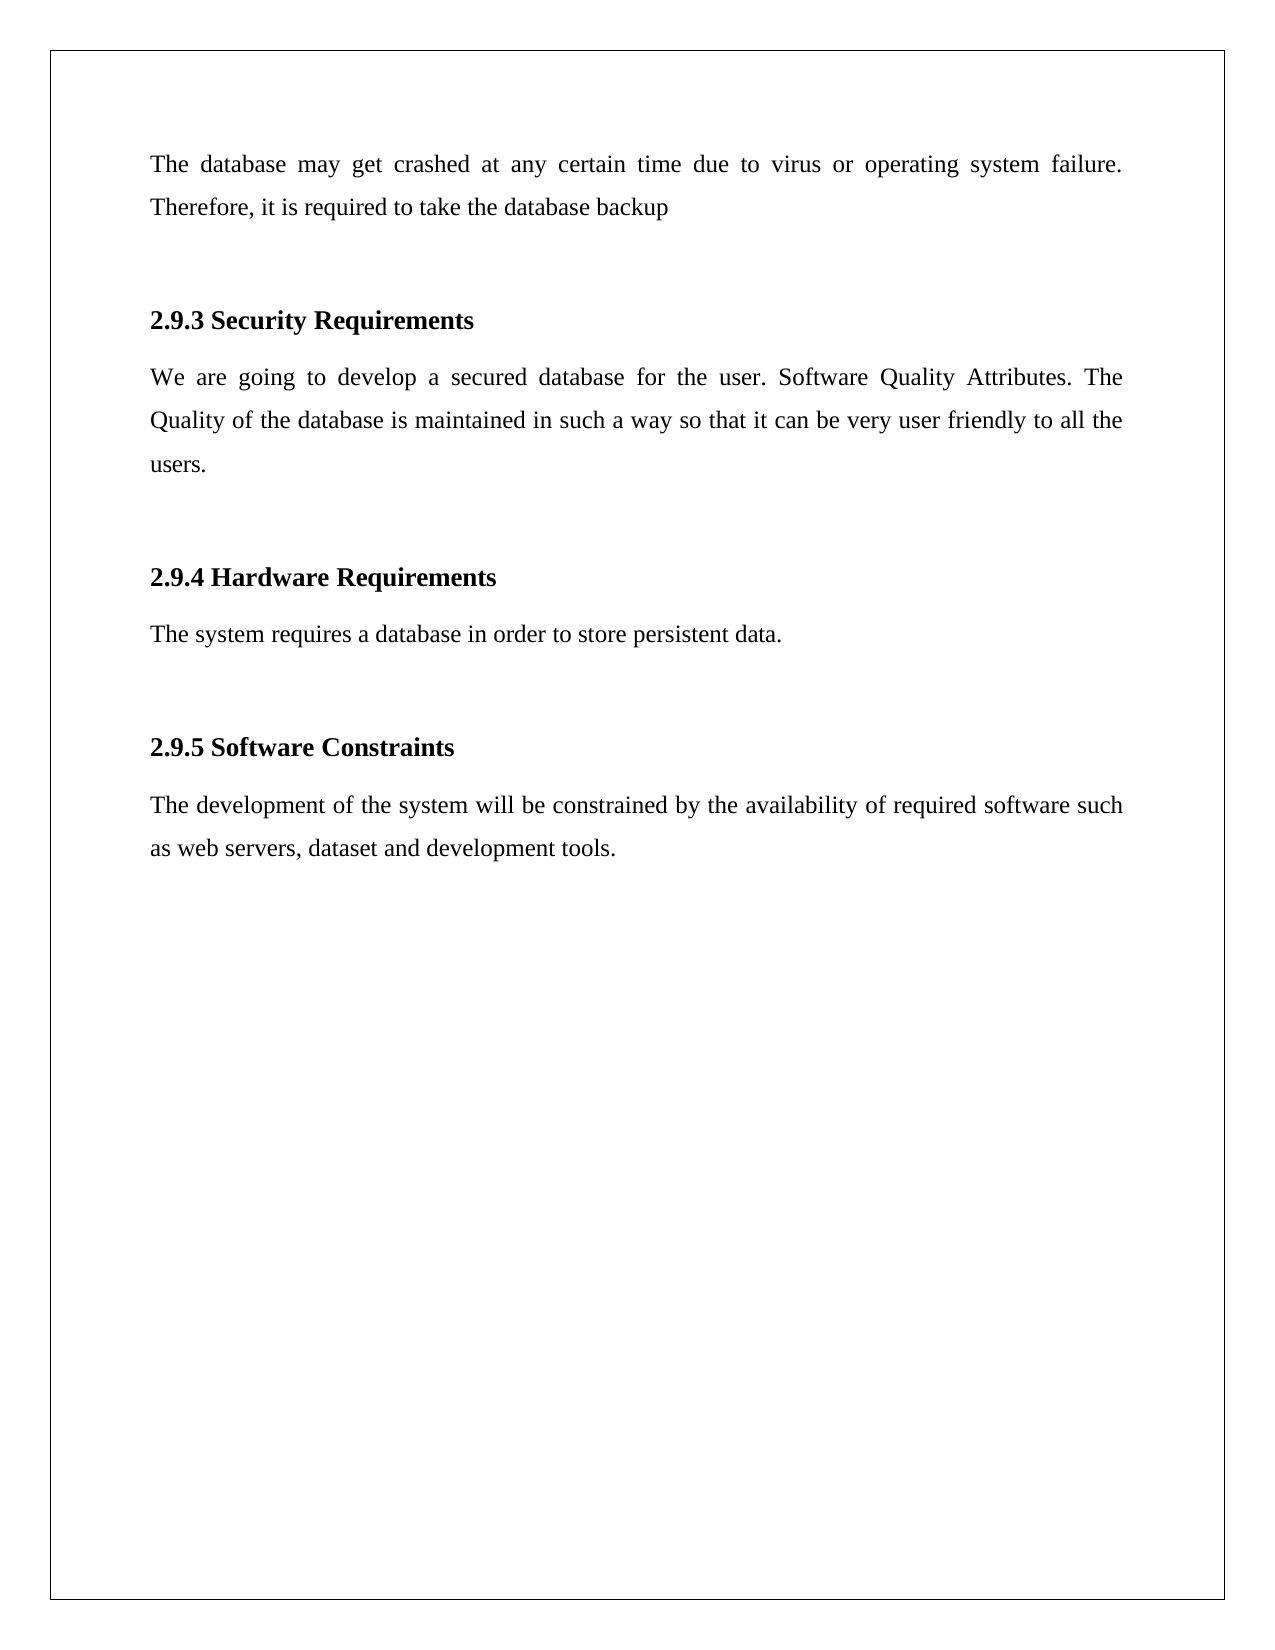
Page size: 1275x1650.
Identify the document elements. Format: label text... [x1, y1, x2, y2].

text The development of the system will be constrained by the availability of required software such as web servers, dataset and development tools. [150, 790, 1124, 862]
text The system requires a database in order to store persistent data. [150, 619, 1210, 648]
subtitle Security Requirements [150, 304, 1210, 335]
text The database may get crashed at any certain time due to virus or operating system failure. Therefore, it is required to take the database backup [150, 149, 1124, 221]
subtitle Hardware Requirements [150, 561, 1210, 592]
subtitle Software Constraints [150, 731, 1210, 762]
text We are going to develop a secured database for the user. Software Quality Attributes. The Quality of the database is maintained in such a way so that it can be very user friendly to all the users. [150, 362, 1125, 477]
